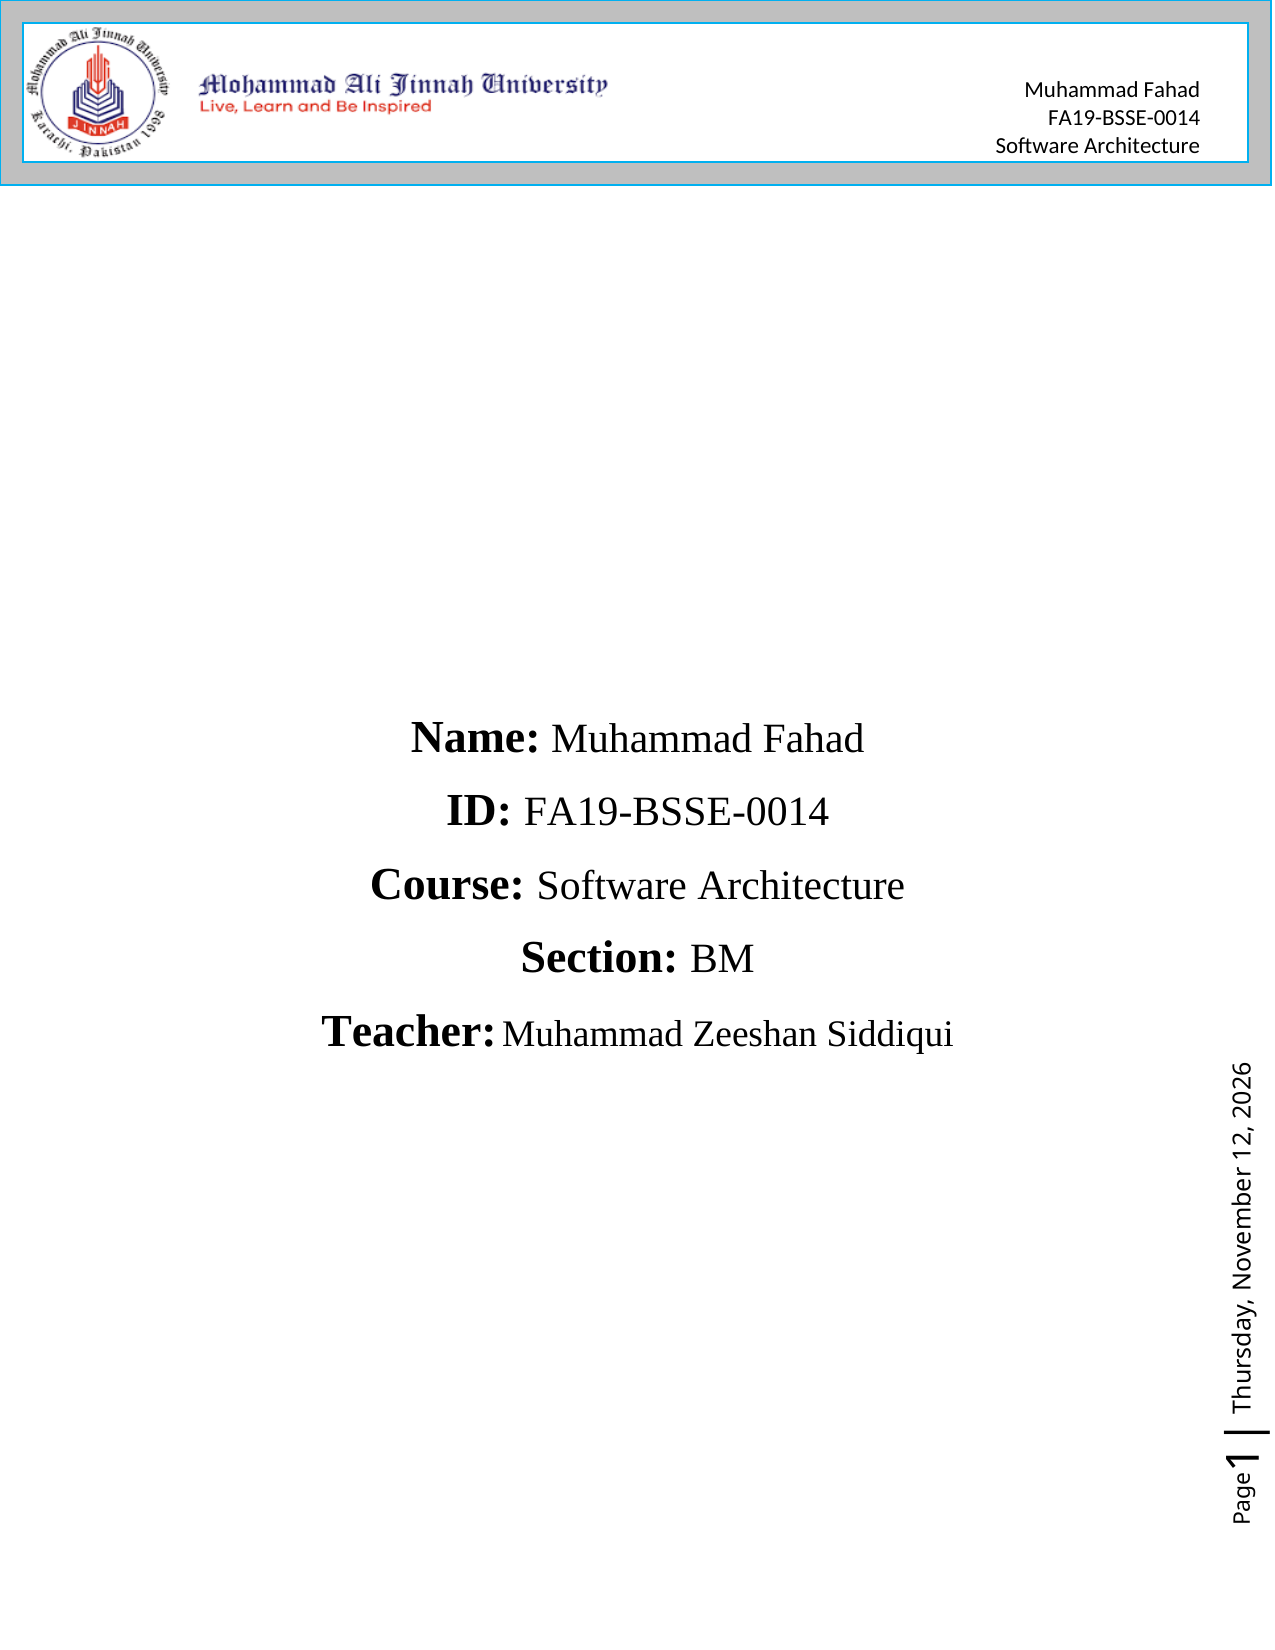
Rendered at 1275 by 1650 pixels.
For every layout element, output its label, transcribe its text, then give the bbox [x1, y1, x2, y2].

picture [25, 25, 609, 160]
text Course: Software Architecture [75, 856, 1200, 909]
text ID: FA19-BSSE-0014 [75, 783, 1200, 835]
text Name: Muhammad Fahad [75, 709, 1200, 762]
text Section: BM [75, 930, 1200, 982]
text Teacher: Muhammad Zeeshan Siddiqui [75, 1003, 1200, 1056]
